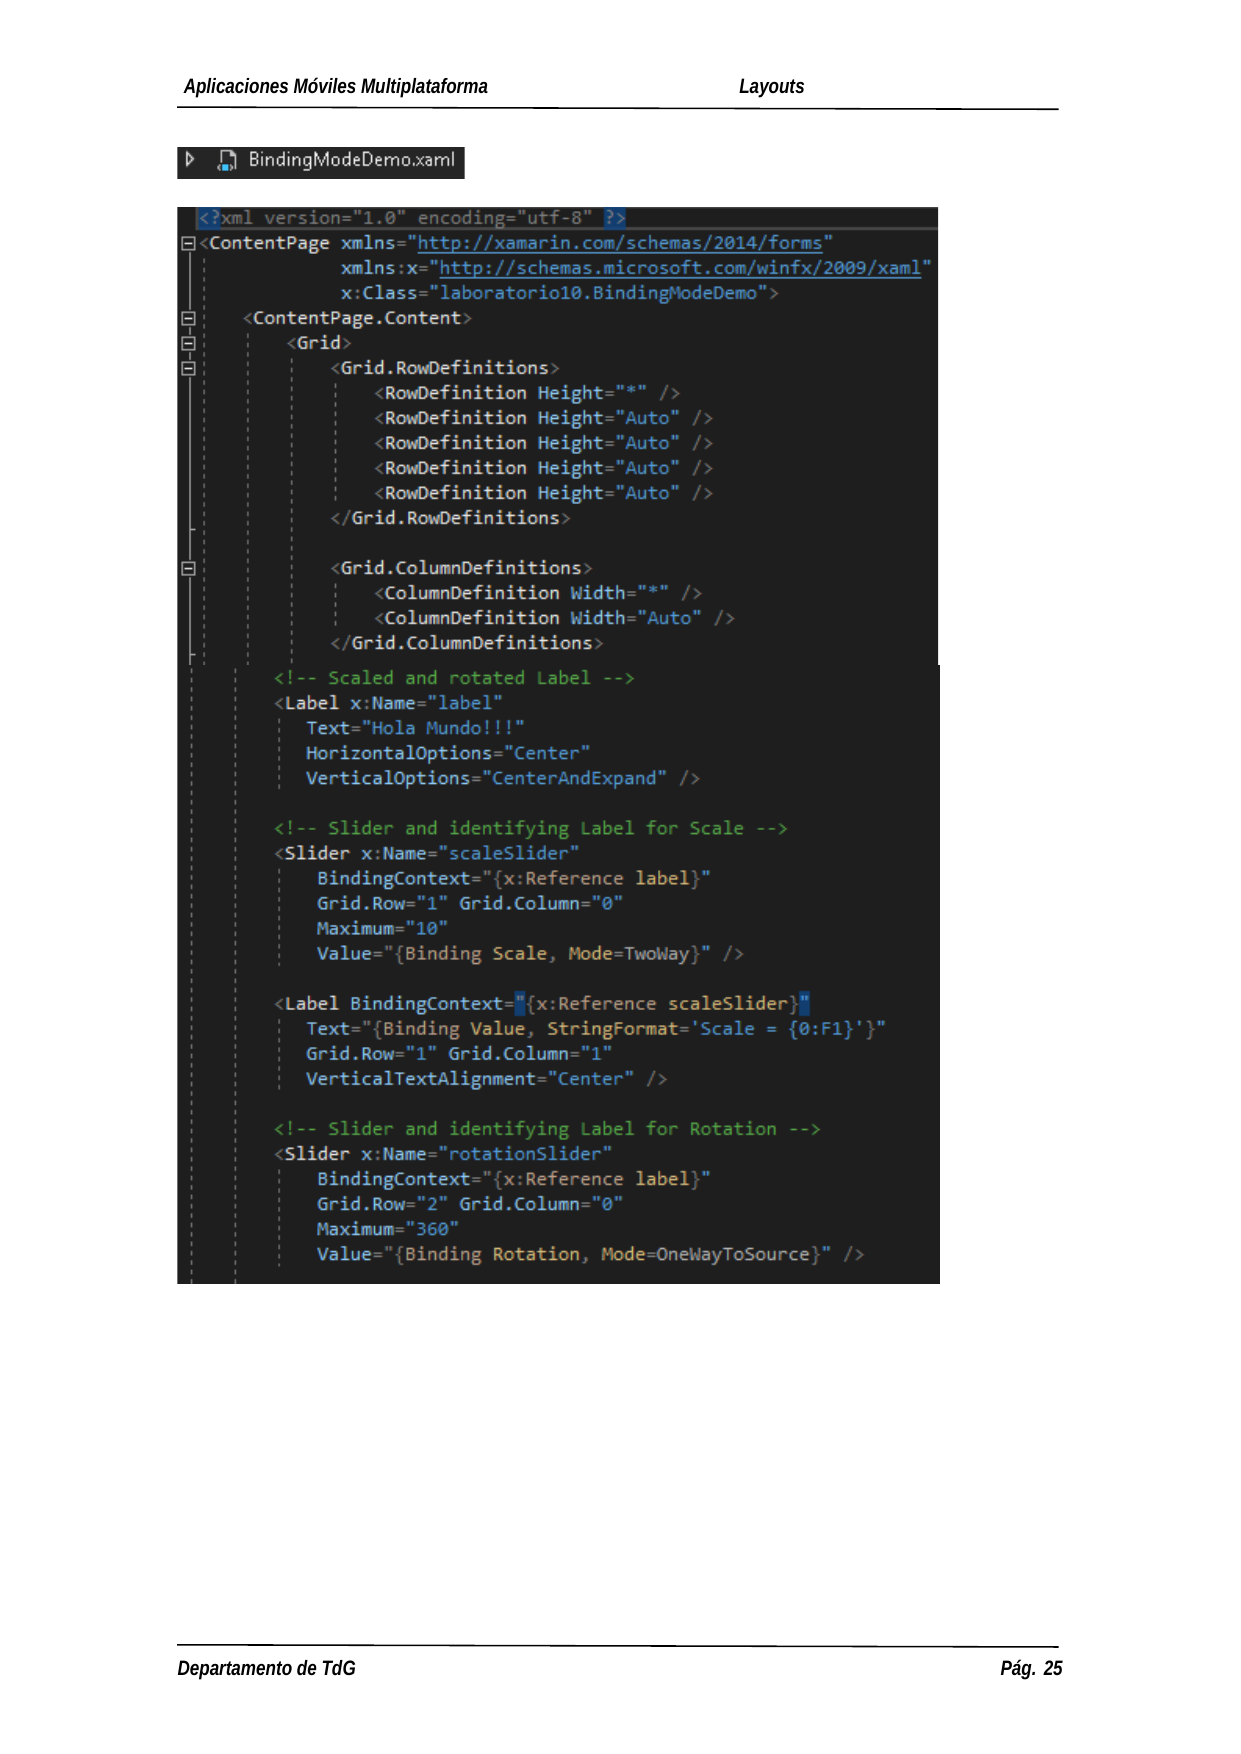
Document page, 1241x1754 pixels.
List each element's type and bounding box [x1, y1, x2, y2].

picture [177, 207, 940, 1284]
picture [177, 147, 465, 179]
